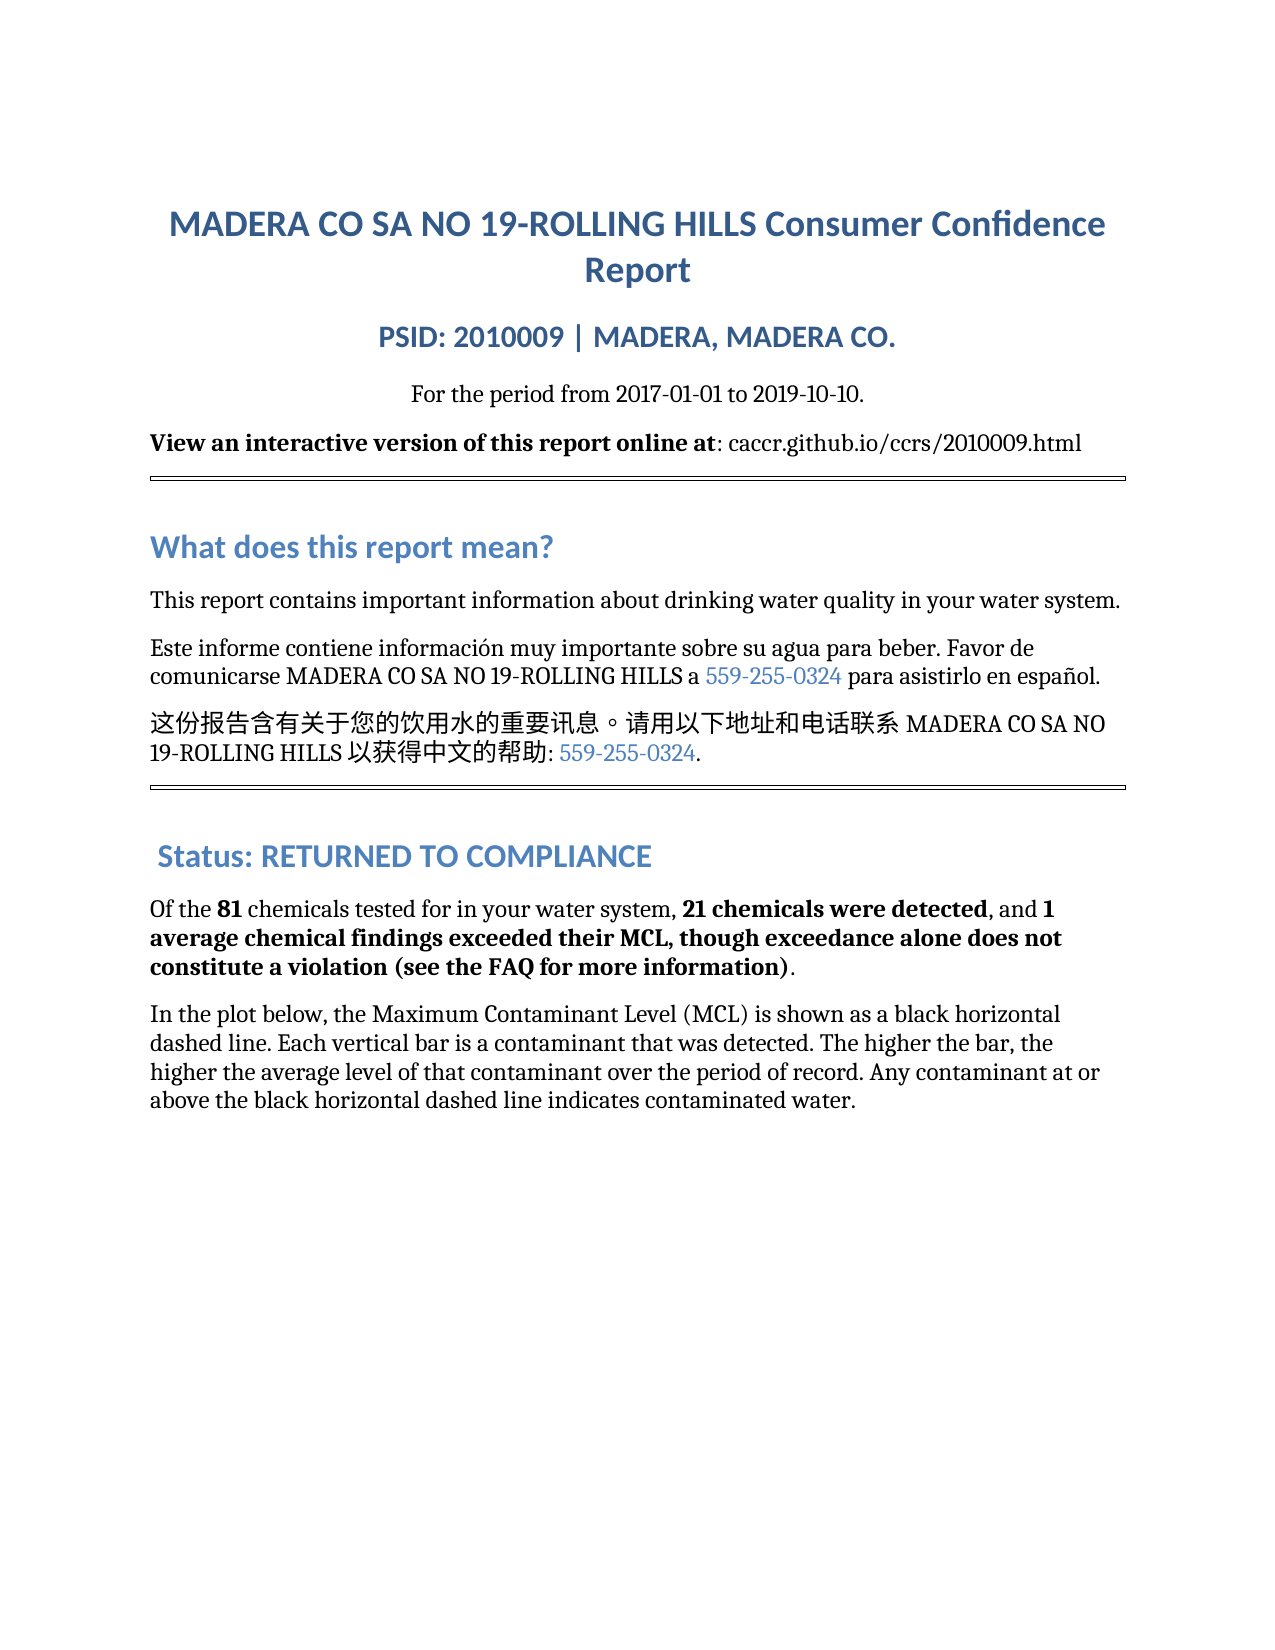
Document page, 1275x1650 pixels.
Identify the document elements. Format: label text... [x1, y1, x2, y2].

text This report contains important information about drinking water quality in your water system. [150, 586, 1125, 615]
subtitle PSID: 2010009 | MADERA, MADERA CO. [150, 317, 1125, 355]
subtitle What does this report mean? [150, 526, 1125, 567]
title MADERA CO SA NO 19-ROLLING HILLS Consumer Confidence Report [150, 200, 1125, 292]
text Of the 81 chemicals tested for in your water system, 21 chemicals were detected, and 1 average chemical findings exceeded their MCL, though exceedance alone does not constitute a violation (see the FAQ for more information). [150, 895, 1125, 981]
text Este informe contiene información muy importante sobre su agua para beber. Favor de comunicarse MADERA CO SA NO 19-ROLLING HILLS a 559-255-0324 para asistirlo en español. [150, 633, 1125, 691]
subtitle Status: RETURNED TO COMPLIANCE [150, 836, 1125, 876]
text 这份报告含有关于您的饮用水的重要讯息。请用以下地址和电话联系 MADERA CO SA NO 19-ROLLING HILLS 以获得中文的帮助: 559-255-0324. [150, 710, 1125, 767]
text In the plot below, the Maximum Contaminant Level (MCL) is shown as a black horizontal dashed line. Each vertical bar is a contaminant that was detected. The higher the bar, the higher the average level of that contaminant over the period of record. Any contaminant at or above the black horizontal dashed line indicates contaminated water. [150, 1000, 1125, 1115]
text View an interactive version of this report online at: caccr.github.io/ccrs/2010009.html [150, 429, 1125, 458]
text For the period from 2017-01-01 to 2019-10-10. [150, 380, 1125, 408]
